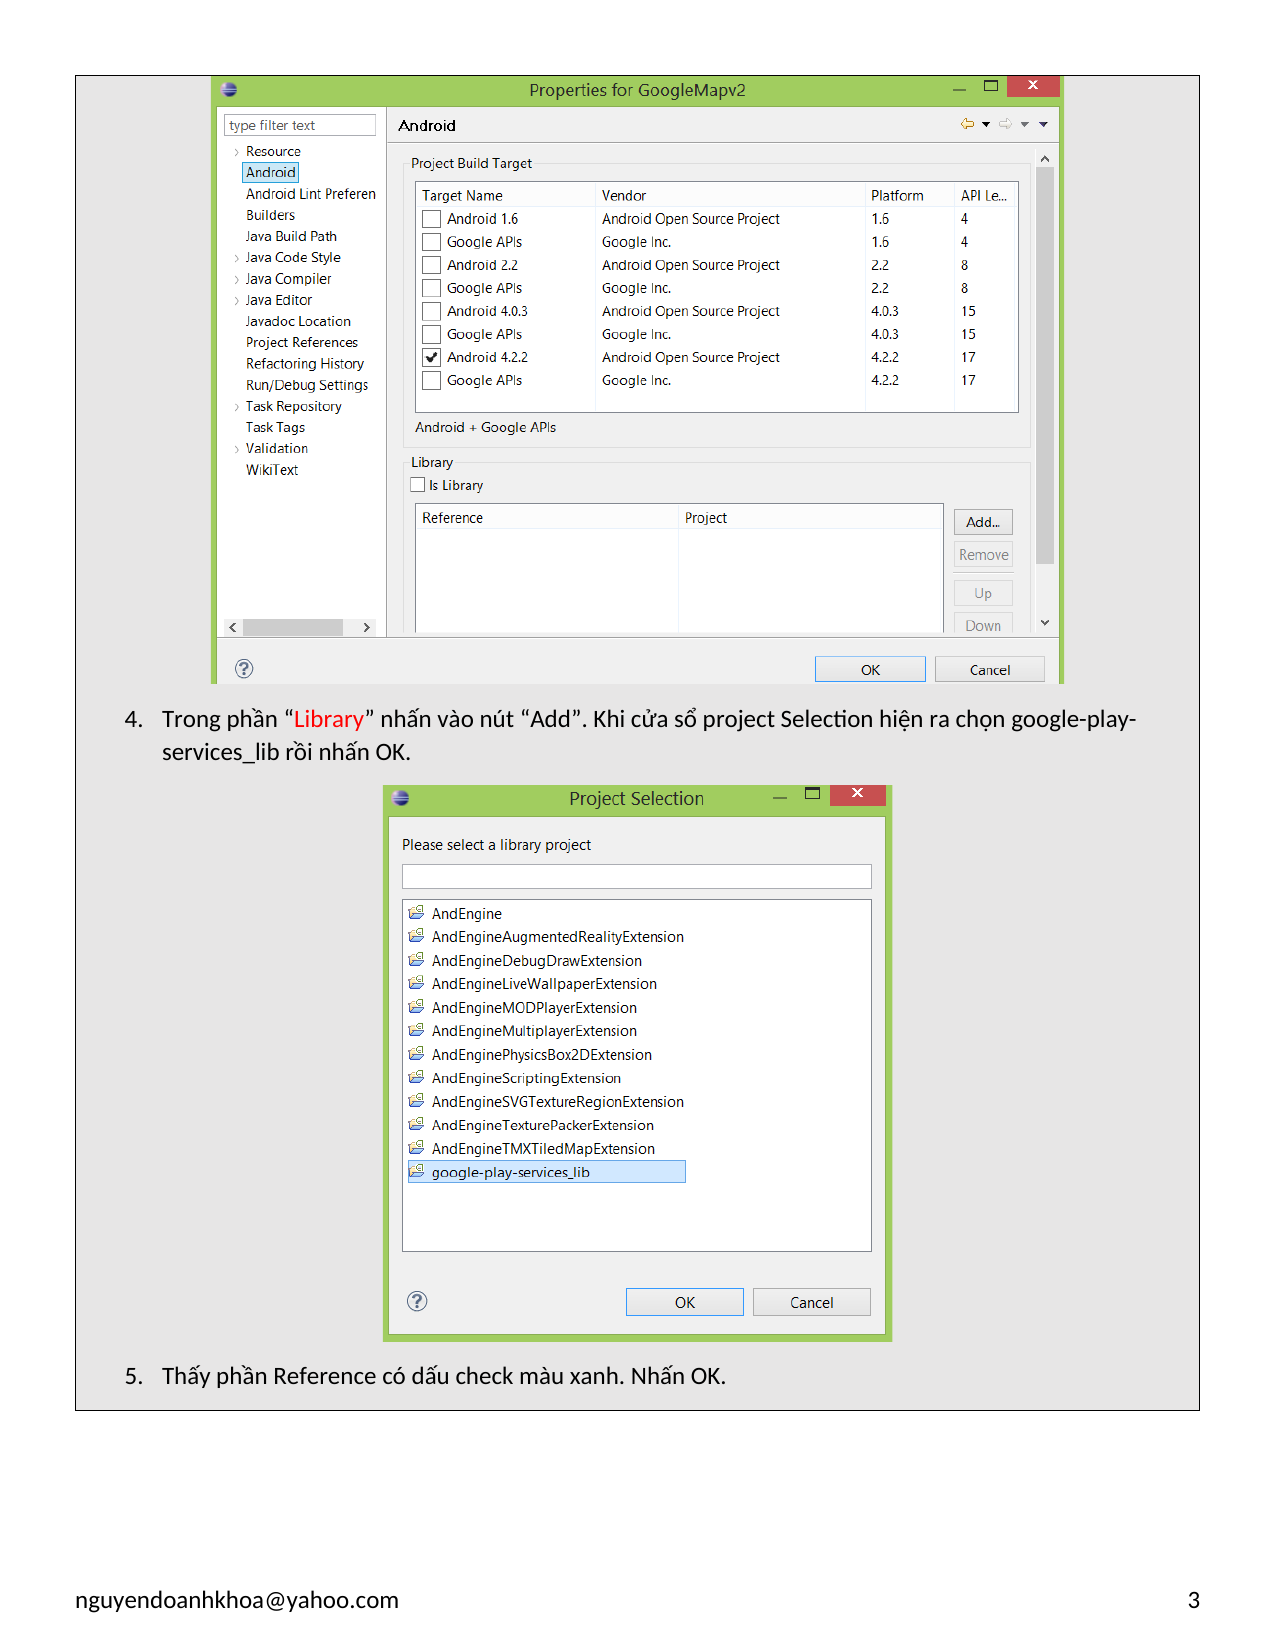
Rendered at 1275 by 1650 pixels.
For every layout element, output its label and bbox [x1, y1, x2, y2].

picture [382, 785, 893, 1342]
table_header [76, 76, 1199, 1410]
picture [210, 76, 1065, 684]
